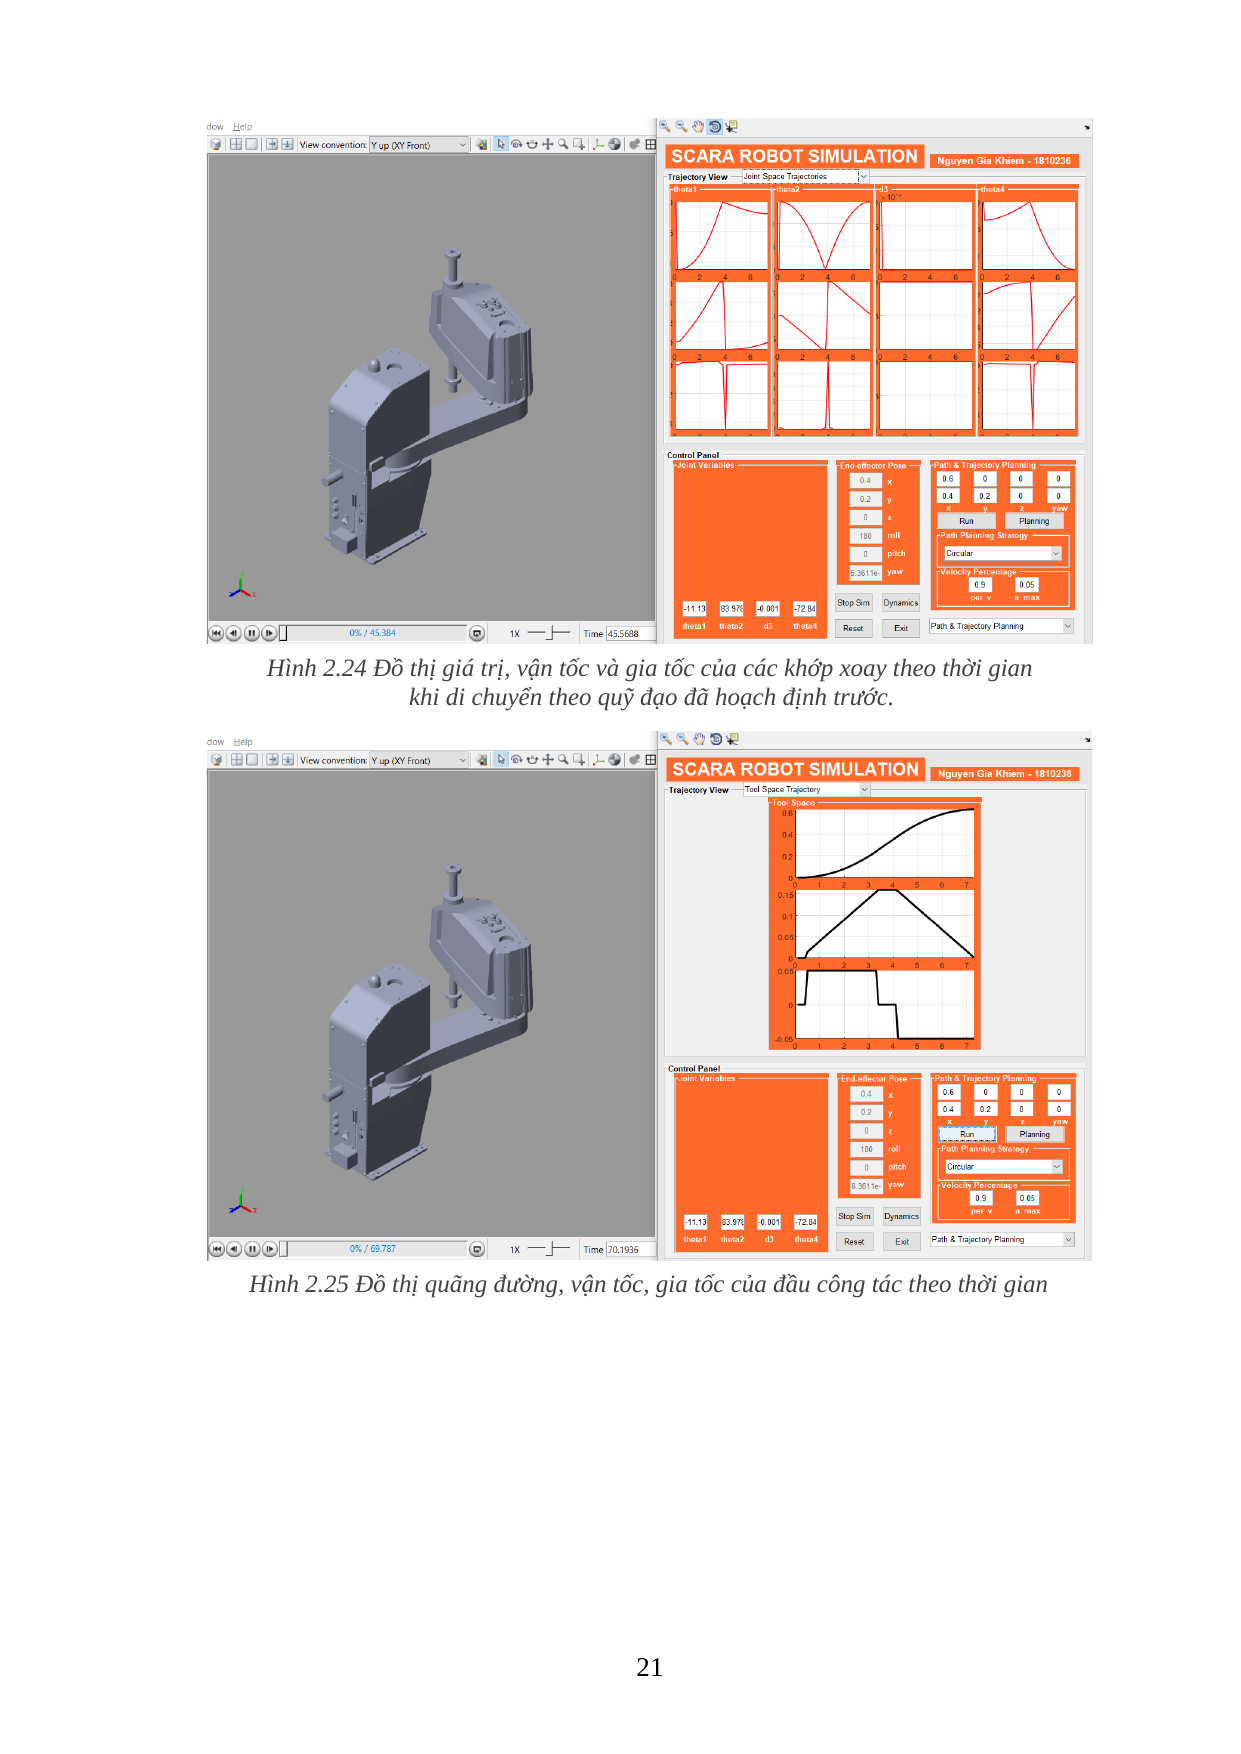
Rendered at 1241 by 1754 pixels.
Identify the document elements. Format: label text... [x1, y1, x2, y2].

picture [206, 731, 1093, 1261]
picture [206, 118, 1093, 644]
